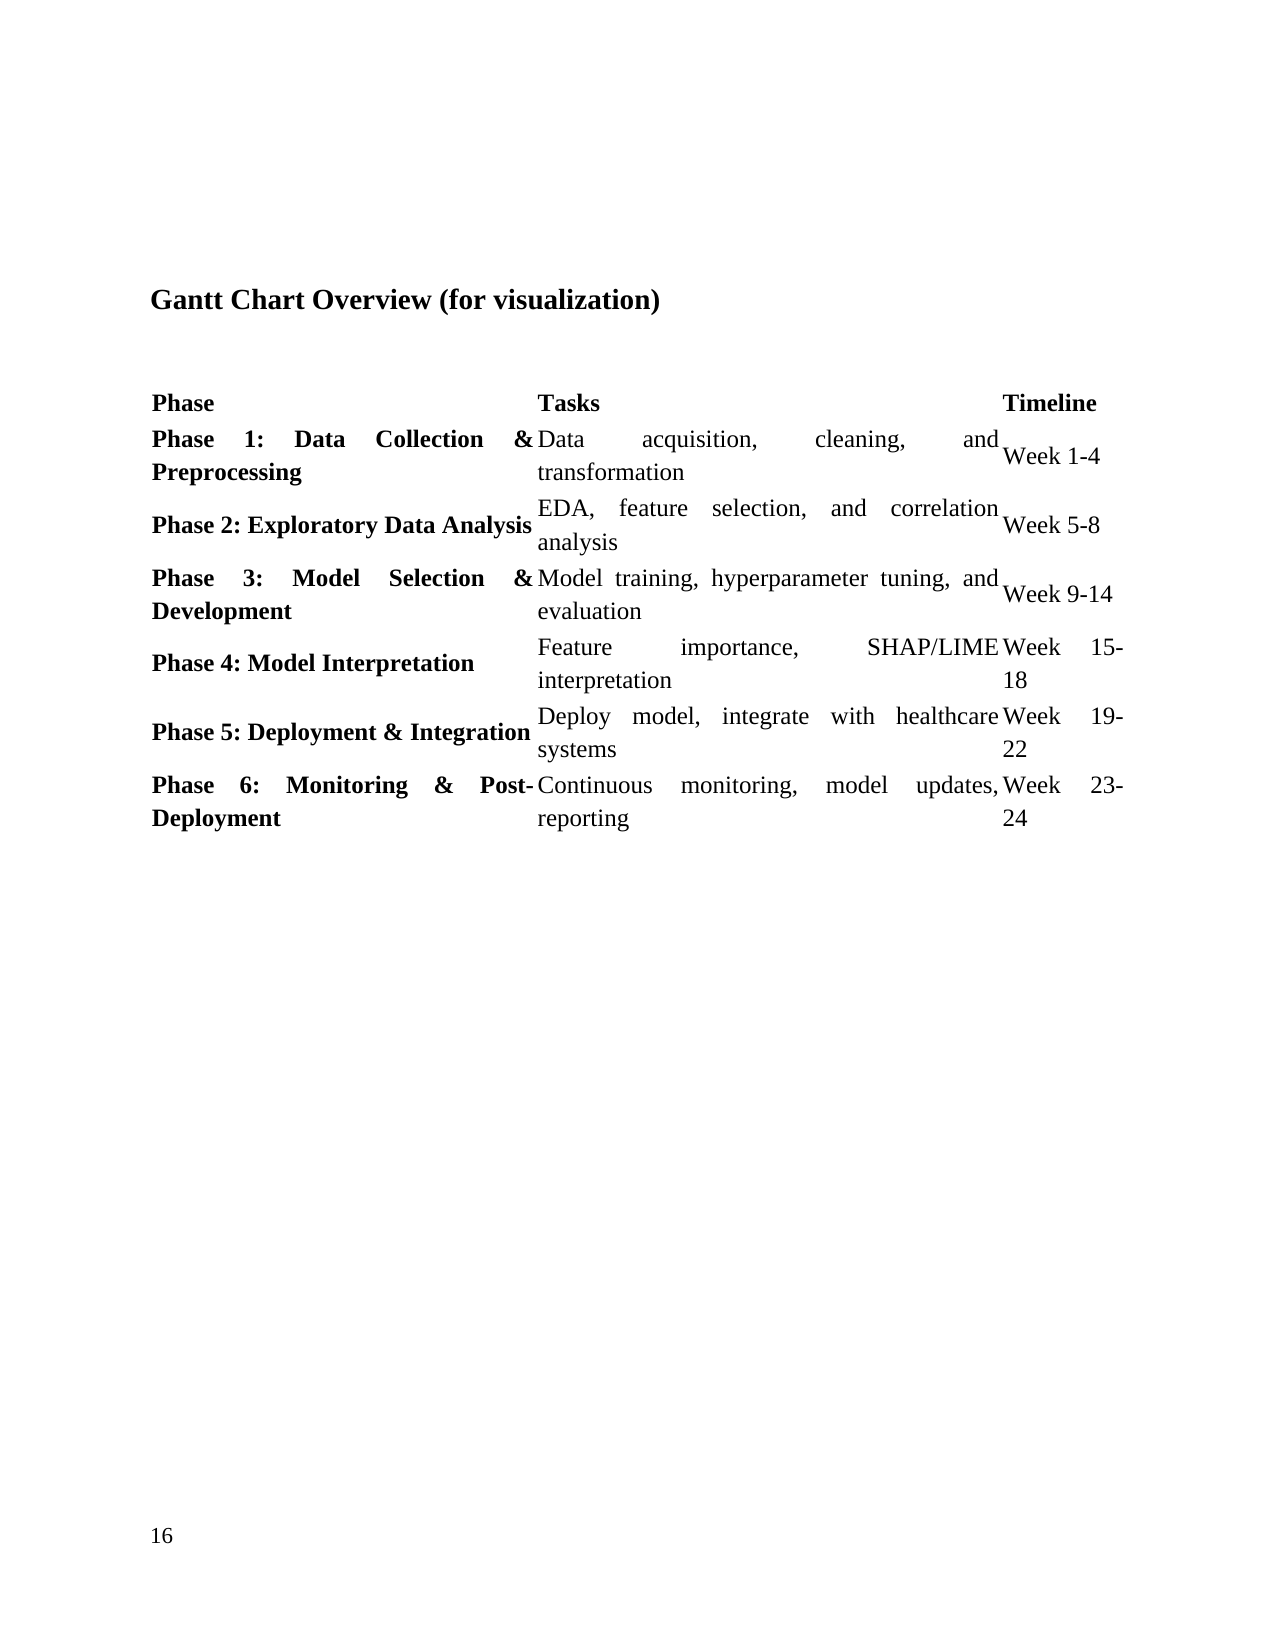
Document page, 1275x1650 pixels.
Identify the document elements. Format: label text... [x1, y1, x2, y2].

table_cell Feature importance, SHAP/LIME interpretation [536, 630, 1001, 699]
table_cell Data acquisition, cleaning, and transformation [536, 423, 1001, 492]
table_cell Phase 4: Model Interpretation [150, 630, 536, 699]
table_cell Week 9-14 [1001, 561, 1125, 630]
table_cell EDA, feature selection, and correlation analysis [536, 492, 1001, 561]
table_cell Phase 6: Monitoring & Post-Deployment [150, 769, 536, 838]
table_cell Phase 1: Data Collection & Preprocessing [150, 423, 536, 492]
table_cell Week 1-4 [1001, 423, 1125, 492]
table_cell Week 23-24 [1001, 769, 1125, 838]
table_cell Phase 5: Deployment & Integration [150, 700, 536, 769]
table_header Tasks [536, 387, 1001, 423]
table_header Timeline [1001, 387, 1125, 423]
table_cell Week 19-22 [1001, 700, 1125, 769]
table_cell Week 5-8 [1001, 492, 1125, 561]
table_header Phase [150, 387, 536, 423]
table_cell Phase 2: Exploratory Data Analysis [150, 492, 536, 561]
table_cell Phase 3: Model Selection & Development [150, 561, 536, 630]
table_cell Deploy model, integrate with healthcare systems [536, 700, 1001, 769]
text Gantt Chart Overview (for visualization) [150, 282, 1125, 316]
table_cell Continuous monitoring, model updates, reporting [536, 769, 1001, 838]
table_cell Model training, hyperparameter tuning, and evaluation [536, 561, 1001, 630]
table_cell Week 15-18 [1001, 630, 1125, 699]
